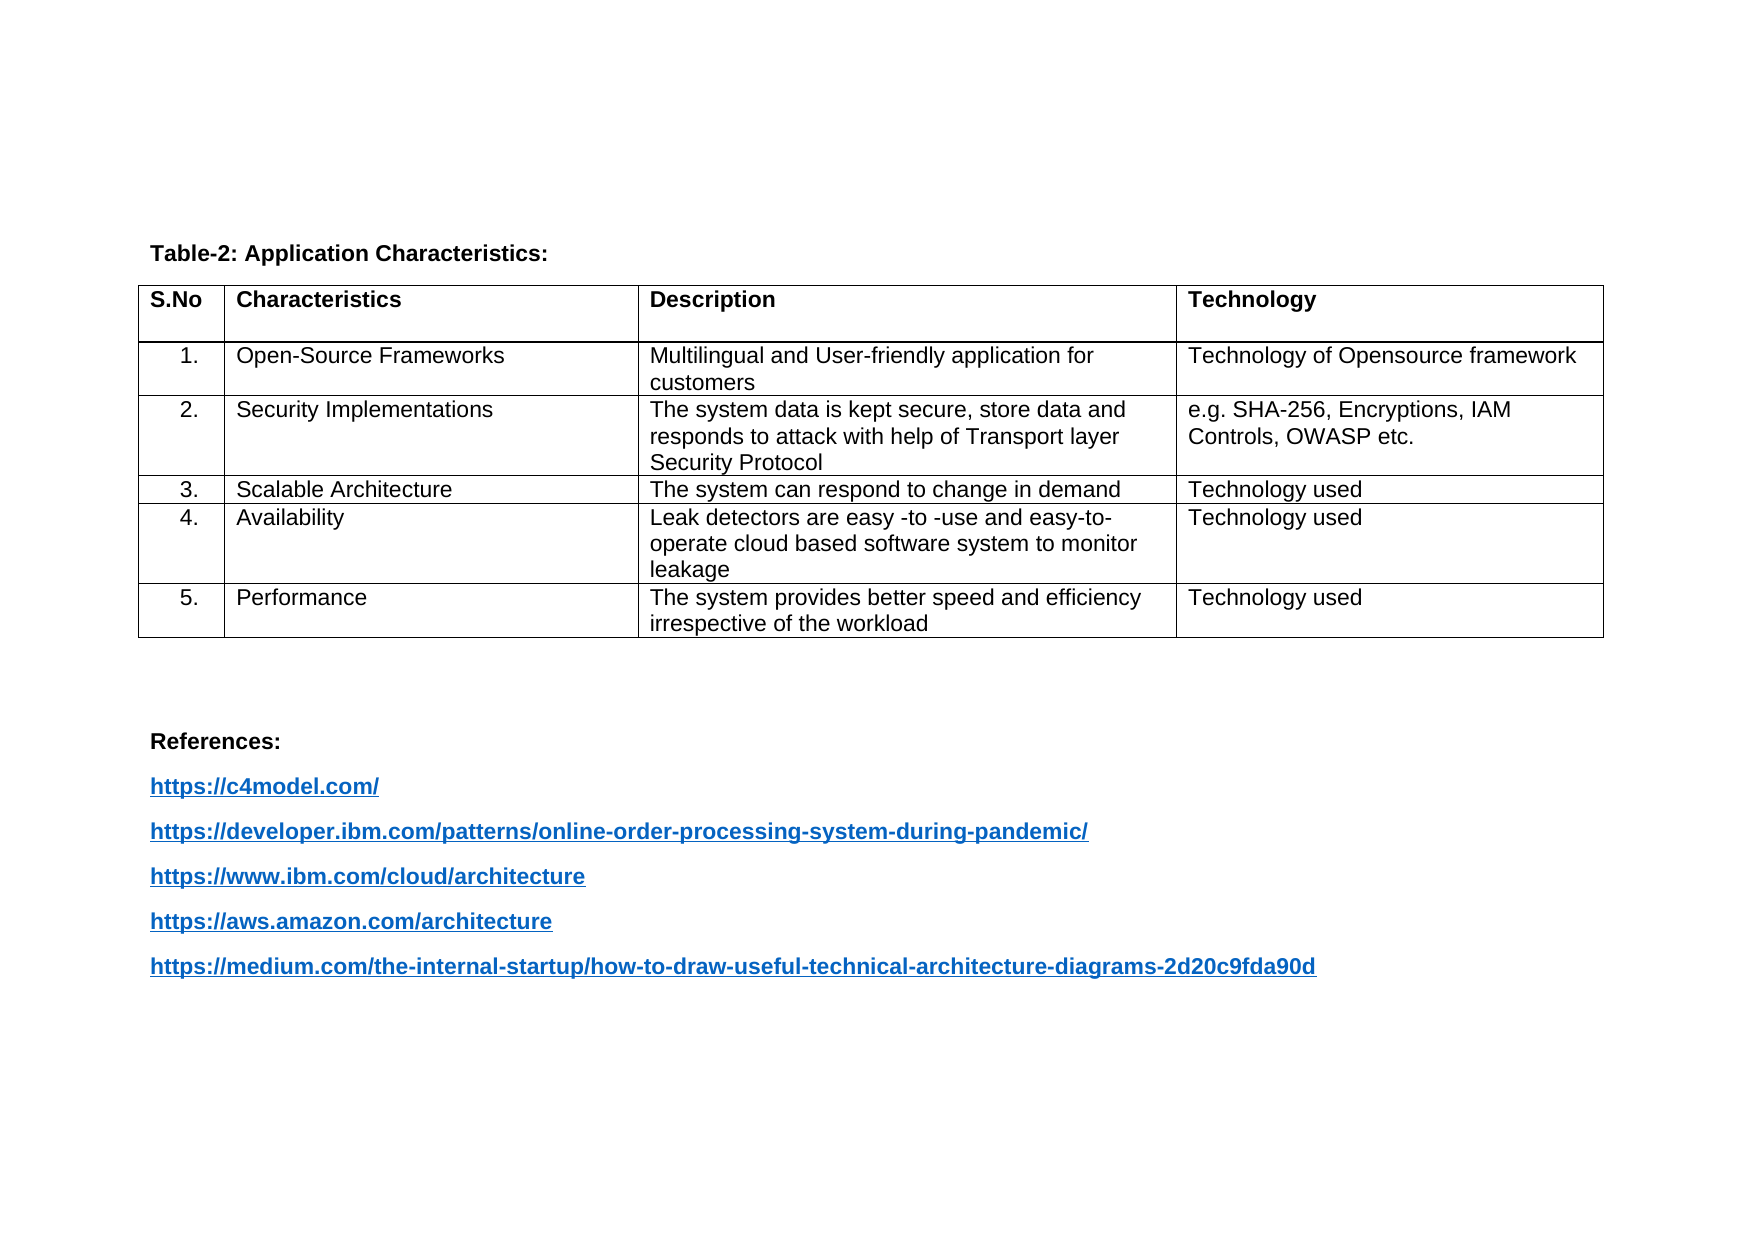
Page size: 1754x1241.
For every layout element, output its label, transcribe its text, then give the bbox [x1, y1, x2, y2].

table_cell Technology used [1177, 504, 1603, 583]
table_cell Multilingual and User-friendly application for customers [639, 343, 1176, 395]
text https://developer.ibm.com/patterns/online-order-processing-system-during-pandemic/ [150, 818, 1665, 844]
table_cell Technology of Opensource framework [1177, 343, 1603, 395]
table_cell Scalable Architecture [225, 476, 638, 503]
table_cell e.g. SHA-256, Encryptions, IAM Controls, OWASP etc. [1177, 396, 1603, 475]
table_cell The system data is kept secure, store data and responds to attack with help of Transport layer Security Protocol [639, 396, 1176, 475]
table_cell [139, 584, 224, 637]
table_cell The system can respond to change in demand [639, 476, 1176, 503]
table_cell [139, 476, 224, 503]
table_header Description [639, 286, 1176, 341]
text https://c4model.com/ [150, 773, 1665, 799]
table_cell [139, 504, 224, 583]
text Table-2: Application Characteristics: [150, 240, 1665, 267]
text https://aws.amazon.com/architecture [150, 908, 1665, 934]
table_cell The system provides better speed and efficiency irrespective of the workload [639, 584, 1176, 637]
text https://www.ibm.com/cloud/architecture [150, 863, 1665, 889]
table_cell Technology used [1177, 476, 1603, 503]
table_cell Open-Source Frameworks [225, 343, 638, 395]
text https://medium.com/the-internal-startup/how-to-draw-useful-technical-architecture-diagrams-2d20c9fda90d [150, 953, 1665, 980]
table_cell Leak detectors are easy -to -use and easy-to-operate cloud based software system to monitor leakage [639, 504, 1176, 583]
table_header Characteristics [225, 286, 638, 341]
table_cell [139, 343, 224, 395]
table_cell Availability [225, 504, 638, 583]
table_header Technology [1177, 286, 1603, 341]
text References: [150, 728, 1665, 754]
table_cell Security Implementations [225, 396, 638, 475]
table_header S.No [139, 286, 224, 341]
table_cell [139, 396, 224, 475]
table_cell Technology used [1177, 584, 1603, 637]
table_cell Performance [225, 584, 638, 637]
